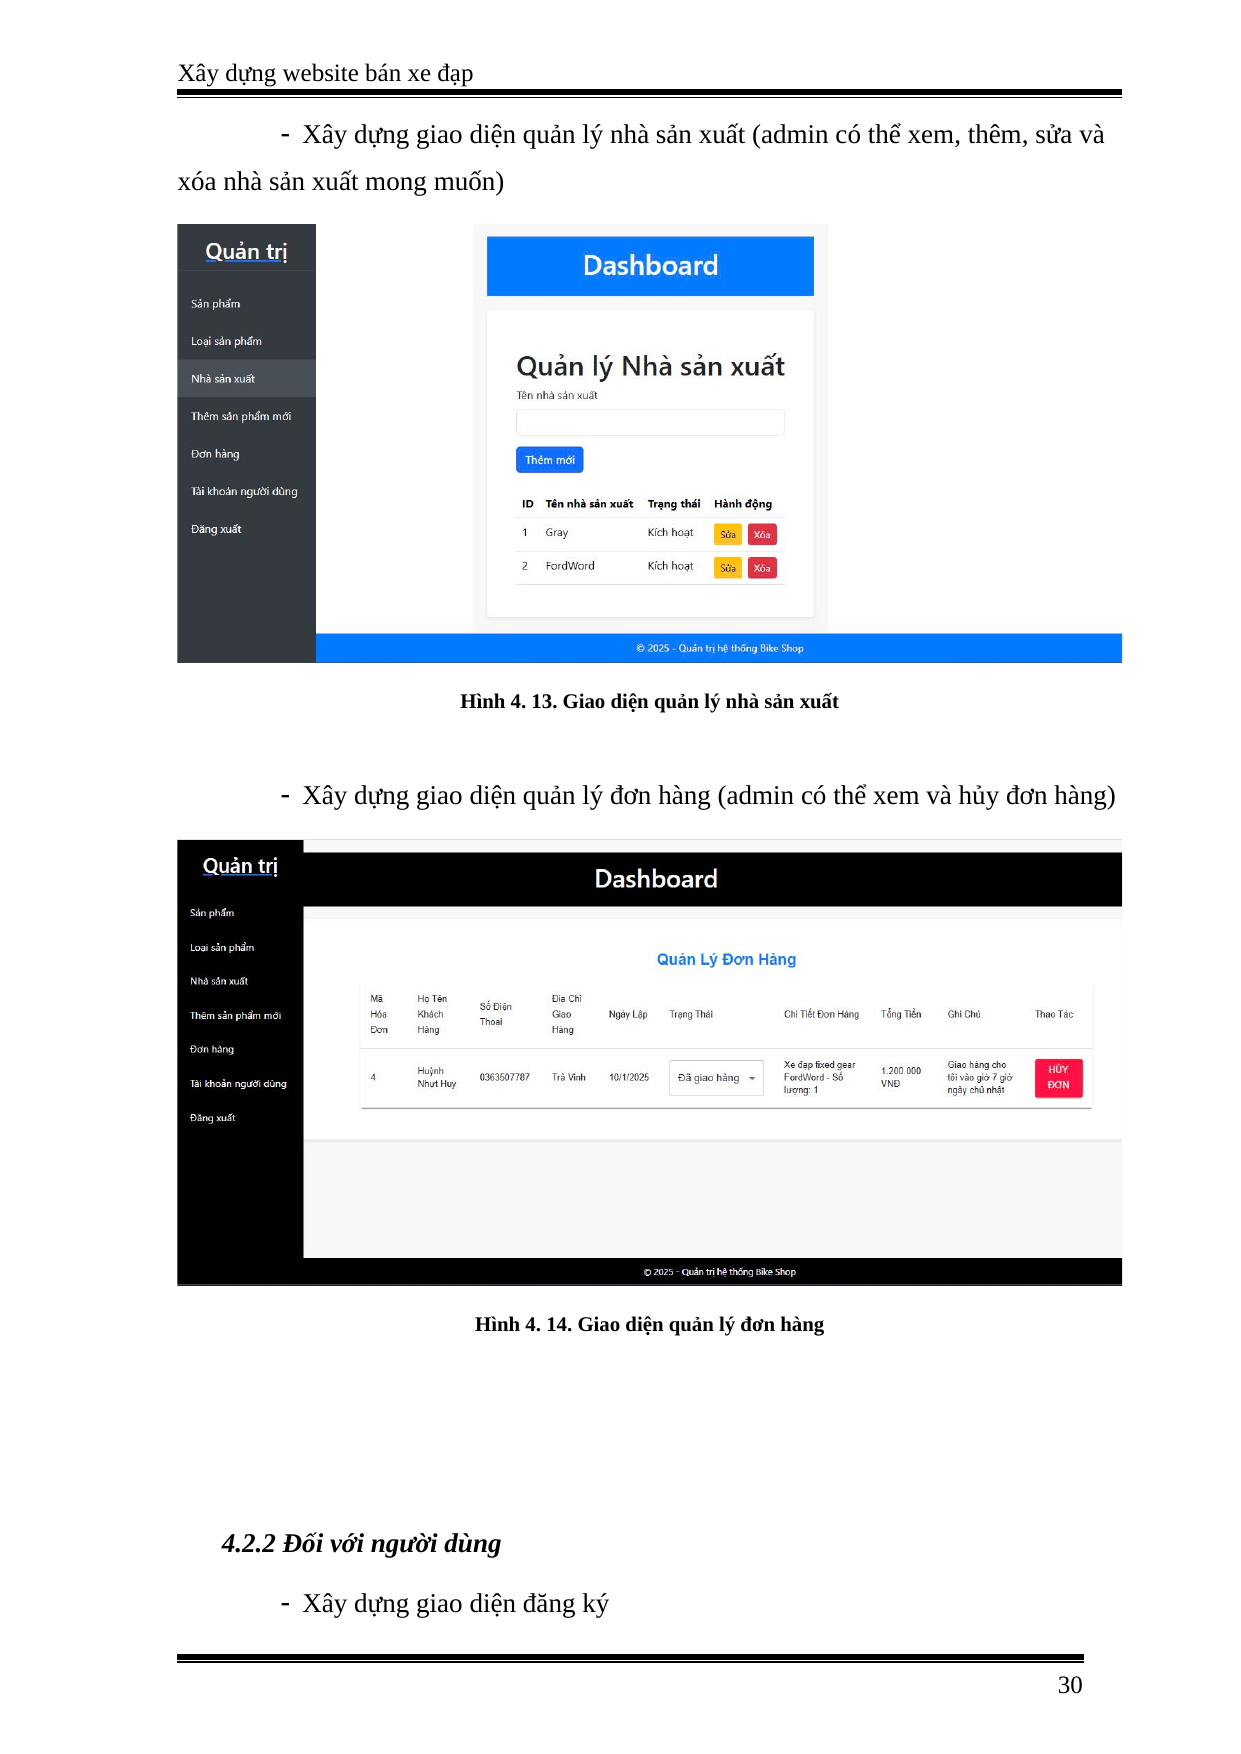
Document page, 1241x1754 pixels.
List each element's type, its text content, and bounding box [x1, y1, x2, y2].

picture [177, 224, 1123, 663]
subtitle 4.2.2 Đối với người dùng [177, 1527, 1122, 1559]
list Xây dựng giao diện quản lý nhà sản xuất (admin có thể xem, thêm, sửa và xóa nhà sản xuất mong muốn) [177, 118, 1122, 196]
text Hình 4. 14. Giao diện quản lý đơn hàng [177, 1312, 1122, 1336]
list Xây dựng giao diện quản lý đơn hàng (admin có thể xem và hủy đơn hàng) [177, 779, 1122, 810]
text Hình 4. 13. Giao diện quản lý nhà sản xuất [177, 689, 1122, 713]
list Xây dựng giao diện đăng ký [177, 1587, 1122, 1618]
picture [177, 838, 1123, 1286]
